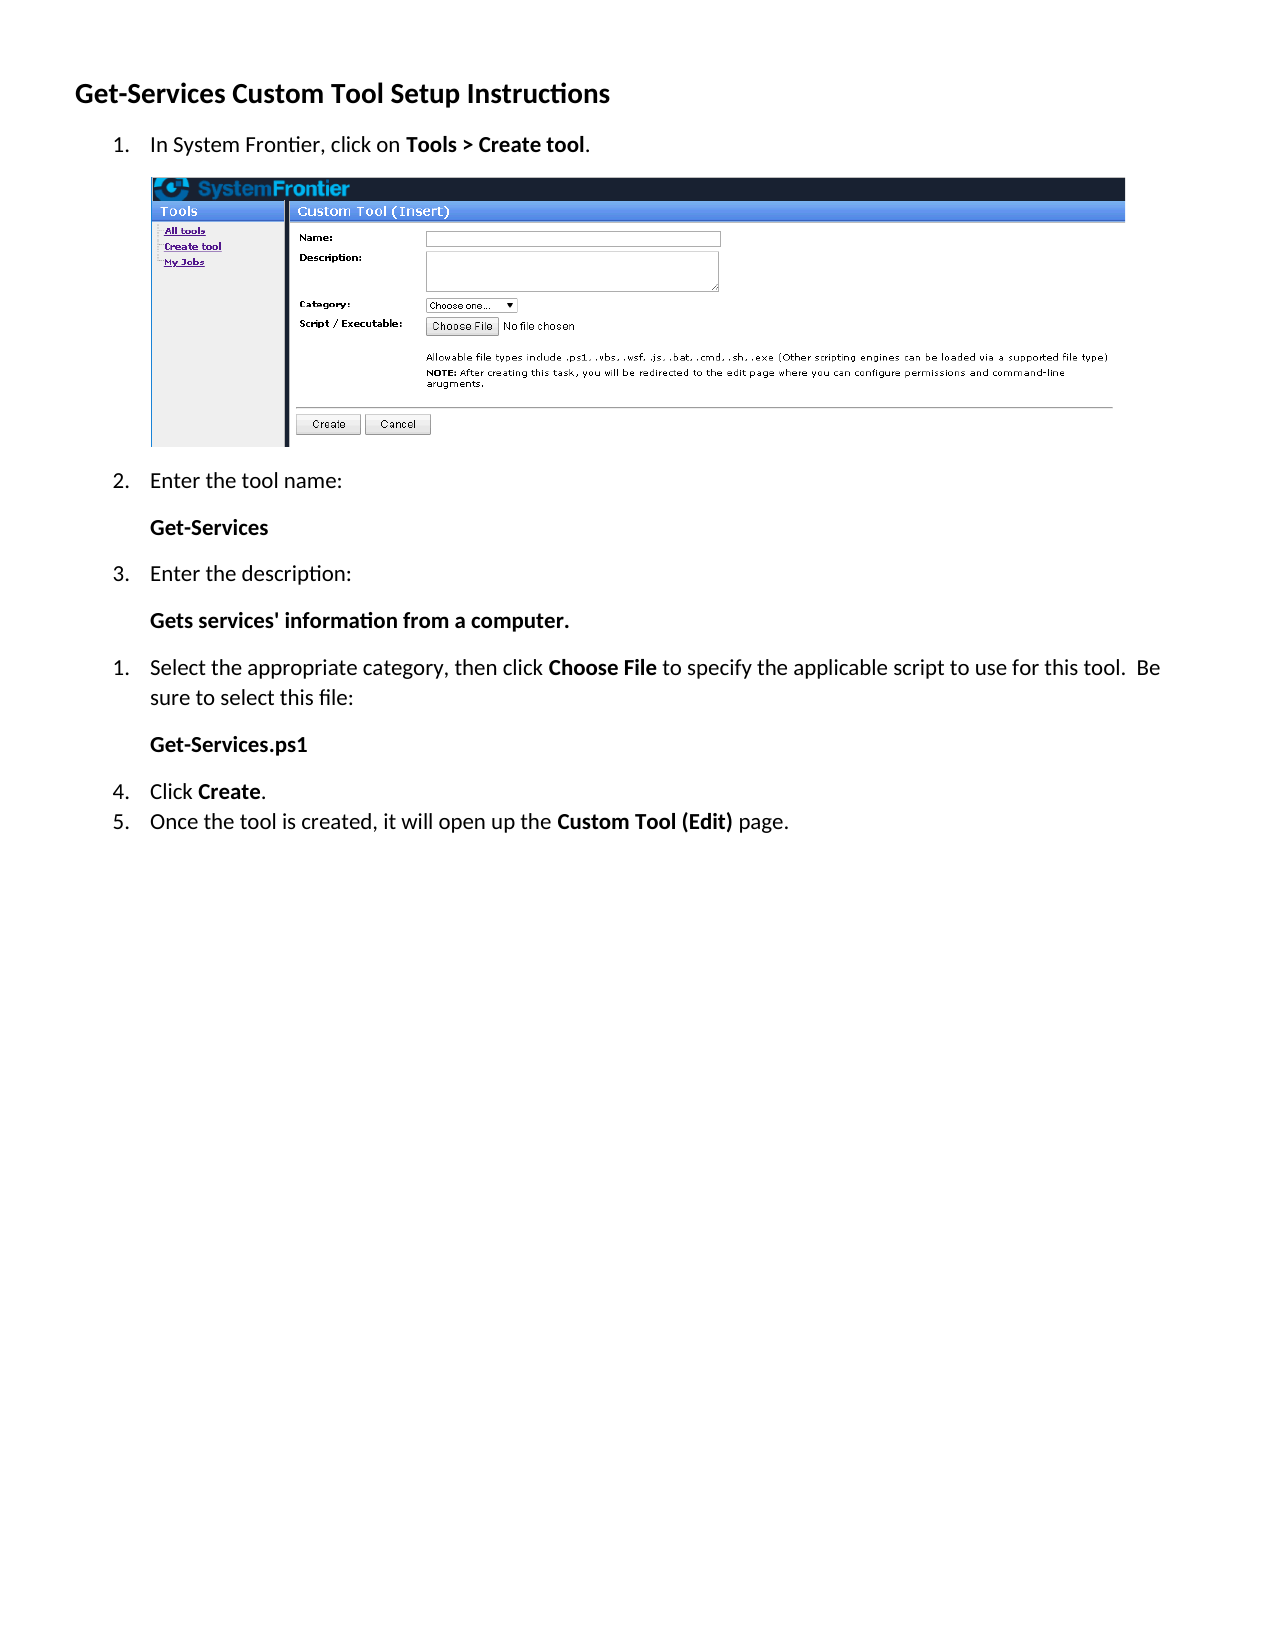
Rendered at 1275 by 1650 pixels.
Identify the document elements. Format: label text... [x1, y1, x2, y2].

list Once the tool is created, it will open up the Custom Tool (Edit) page. [112, 807, 1200, 836]
text Get-Services [75, 513, 1200, 541]
text Gets services' information from a computer. [75, 606, 1200, 634]
list Enter the tool name: [112, 466, 1200, 494]
picture [150, 177, 1125, 447]
list In System Frontier, click on Tools > Create tool. [112, 130, 1200, 158]
list Click Create. [112, 777, 1200, 805]
list Select the appropriate category, then click Choose File to specify the applicable script to use for this tool. Be sure to select this file: [112, 653, 1200, 712]
text Get-Services Custom Tool Setup Instructions [75, 75, 1200, 111]
text Get-Services.ps1 [112, 730, 1200, 758]
list Enter the description: [112, 559, 1200, 588]
